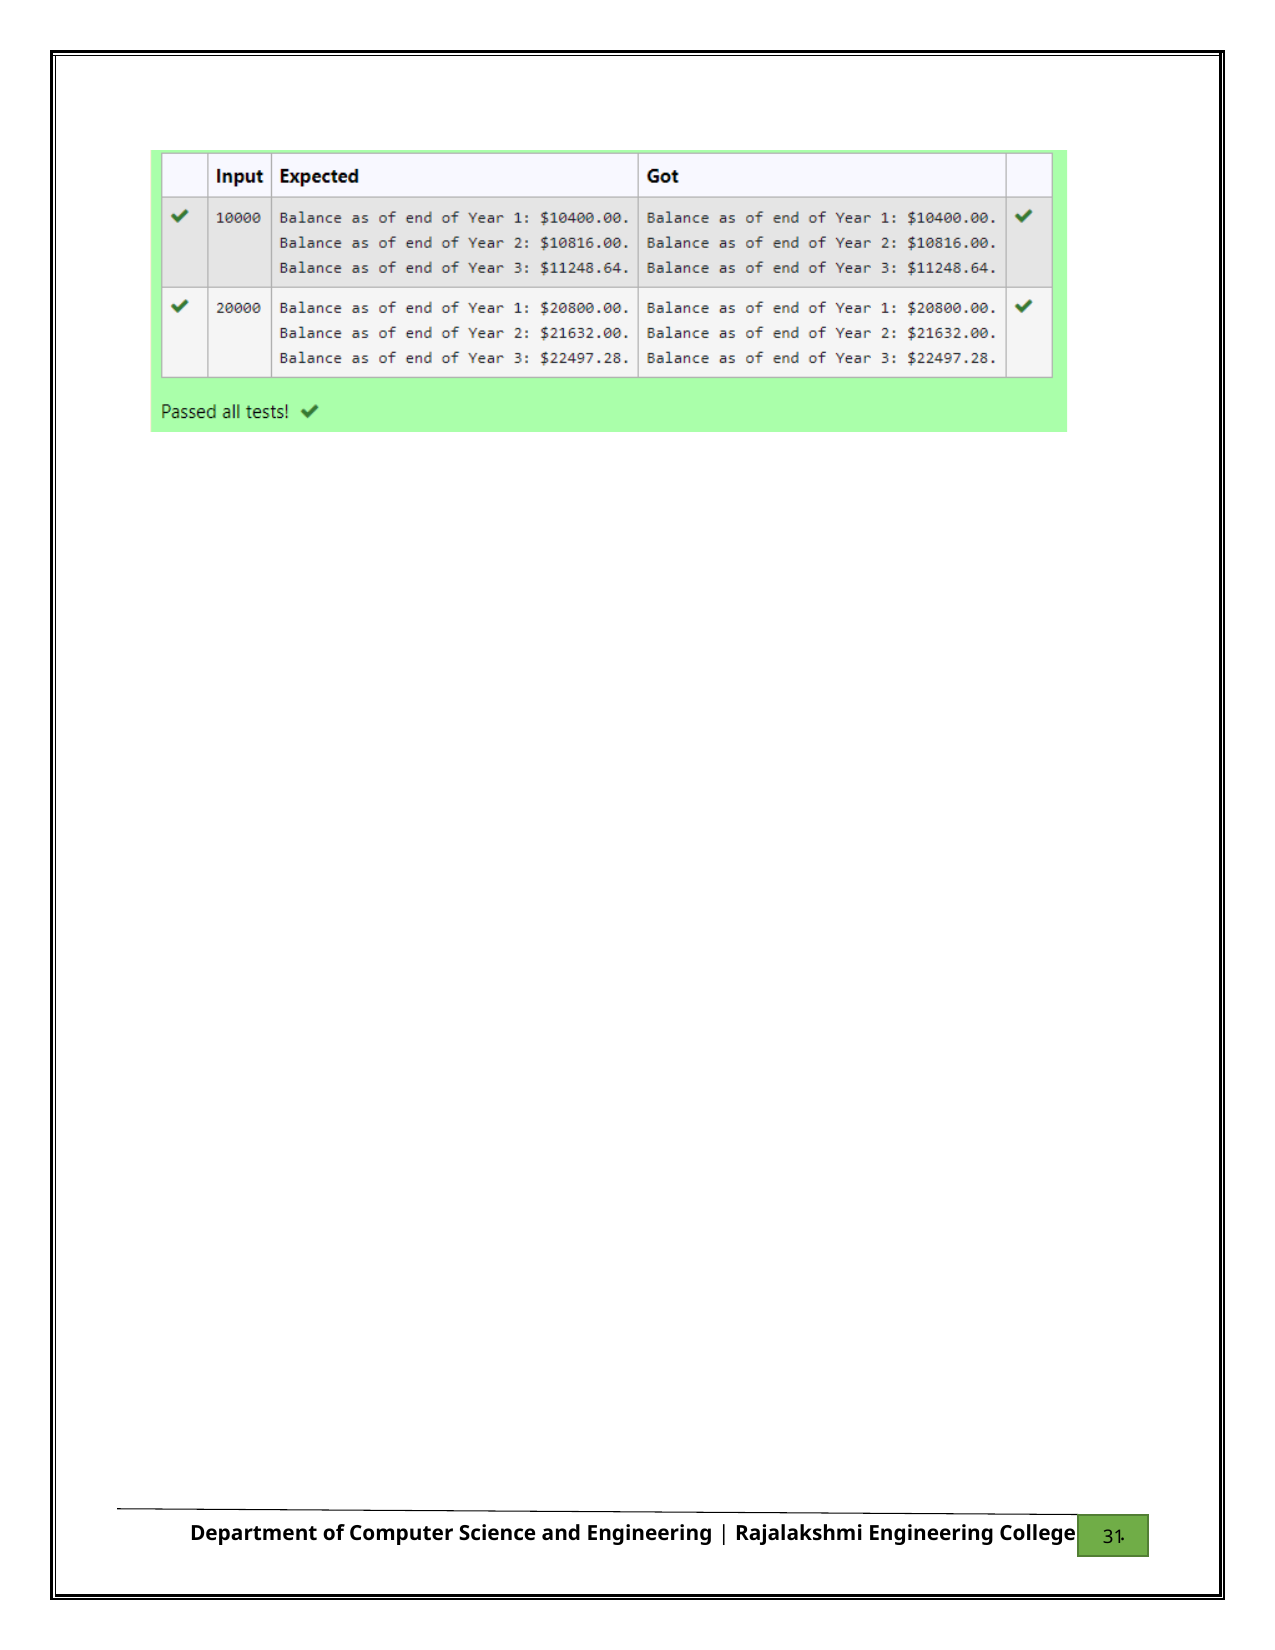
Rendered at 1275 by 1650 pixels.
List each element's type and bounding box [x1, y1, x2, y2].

picture [150, 150, 1068, 432]
